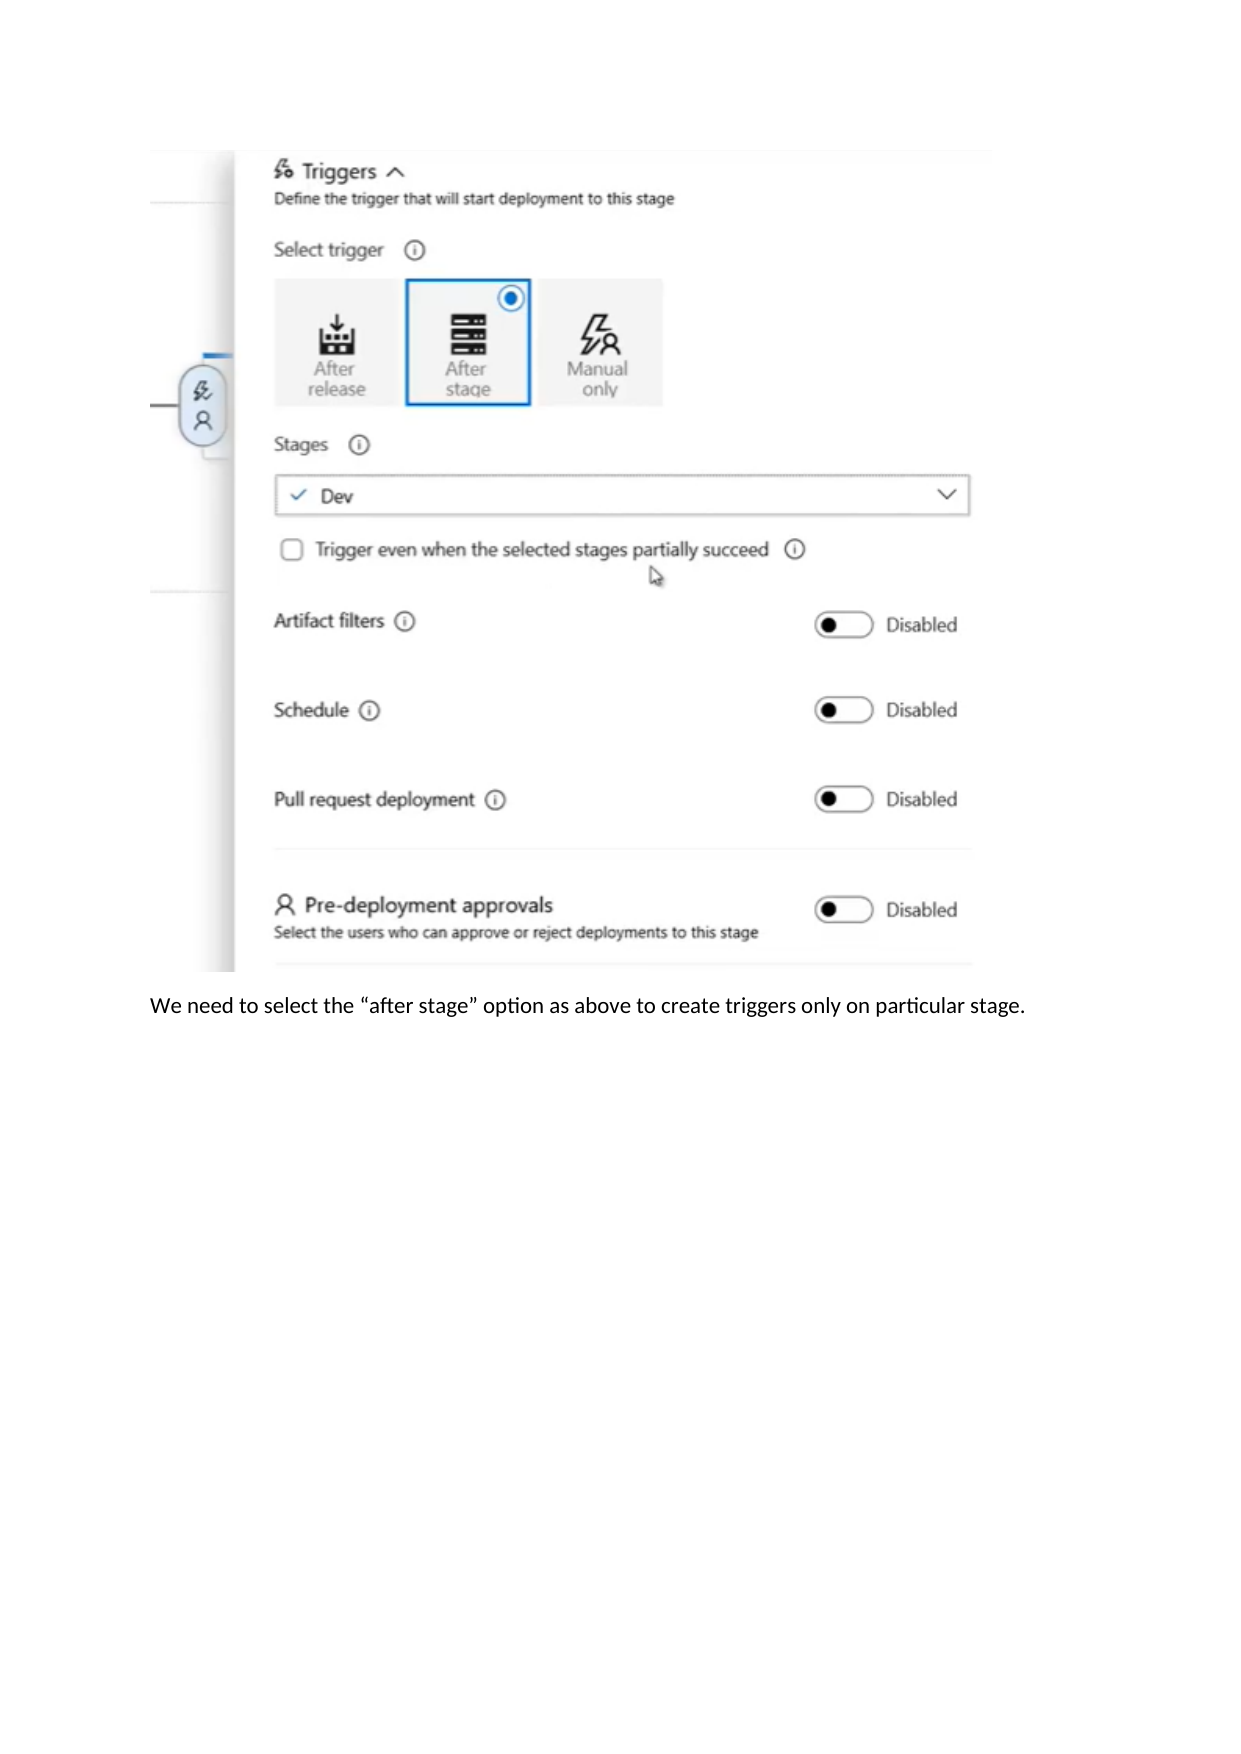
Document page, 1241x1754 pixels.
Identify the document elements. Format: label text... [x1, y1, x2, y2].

picture [150, 150, 993, 972]
text We need to select the “after stage” option as above to create triggers only on particular stage. [150, 991, 1090, 1019]
